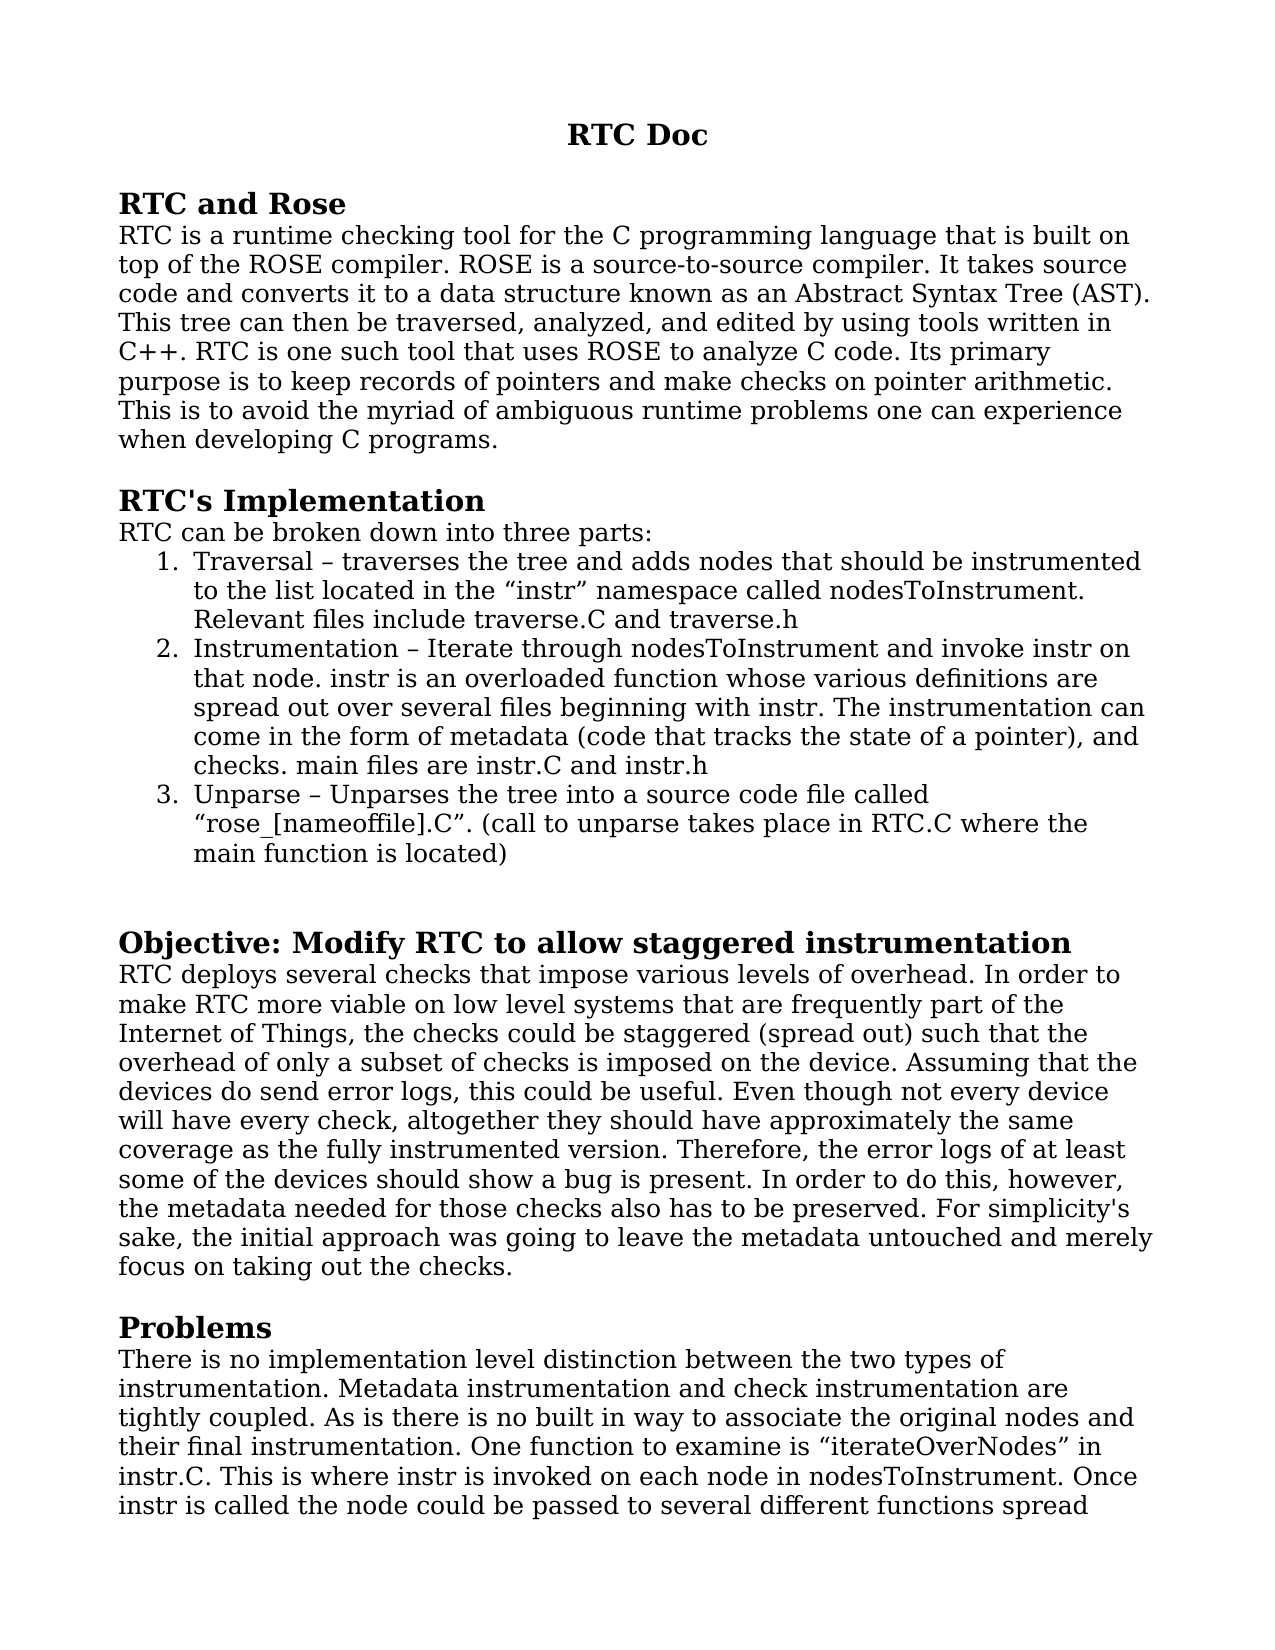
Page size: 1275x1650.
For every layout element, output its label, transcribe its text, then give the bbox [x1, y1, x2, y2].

list Instrumentation – Iterate through nodesToInstrument and invoke instr on that node. instr is an overloaded function whose various definitions are spread out over several files beginning with instr. The instrumentation can come in the form of metadata (code that tracks the state of a pointer), and checks. main files are instr.C and instr.h [156, 634, 1157, 780]
text RTC Doc [118, 118, 1157, 152]
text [118, 1345, 1157, 1520]
text Objective: Modify RTC to allow staggered instrumentation [118, 926, 1157, 961]
text RTC and Rose [118, 187, 1157, 221]
text RTC's Implementation [118, 484, 1157, 518]
text Problems [118, 1311, 1157, 1345]
text RTC deploys several checks that impose various levels of overhead. In order to make RTC more viable on low level systems that are frequently part of the Internet of Things, the checks could be staggered (spread out) such that the overhead of only a subset of checks is imposed on the device. Assuming that the devices do send error logs, this could be useful. Even though not every device will have every check, altogether they should have approximately the same coverage as the fully instrumented version. Therefore, the error logs of at least some of the devices should show a bug is present. In order to do this, however, the metadata needed for those checks also has to be preserved. For simplicity's sake, the initial approach was going to leave the metadata untouched and merely focus on taking out the checks. [118, 961, 1157, 1282]
list Unparse – Unparses the tree into a source code file called “rose_[nameoffile].C”. (call to unparse takes place in RTC.C where the main function is located) [156, 780, 1157, 868]
text RTC can be broken down into three parts: [118, 518, 1157, 547]
list Traversal – traverses the tree and adds nodes that should be instrumented to the list located in the “instr” namespace called nodesToInstrument. Relevant files include traverse.C and traverse.h [156, 547, 1157, 634]
text RTC is a runtime checking tool for the C programming language that is built on top of the ROSE compiler. ROSE is a source-to-source compiler. It takes source code and converts it to a data structure known as an Abstract Syntax Tree (AST). This tree can then be traversed, analyzed, and edited by using tools written in C++. RTC is one such tool that uses ROSE to analyze C code. Its primary purpose is to keep records of pointers and make checks on pointer arithmetic. This is to avoid the myriad of ambiguous runtime problems one can experience when developing C programs. [118, 221, 1157, 454]
